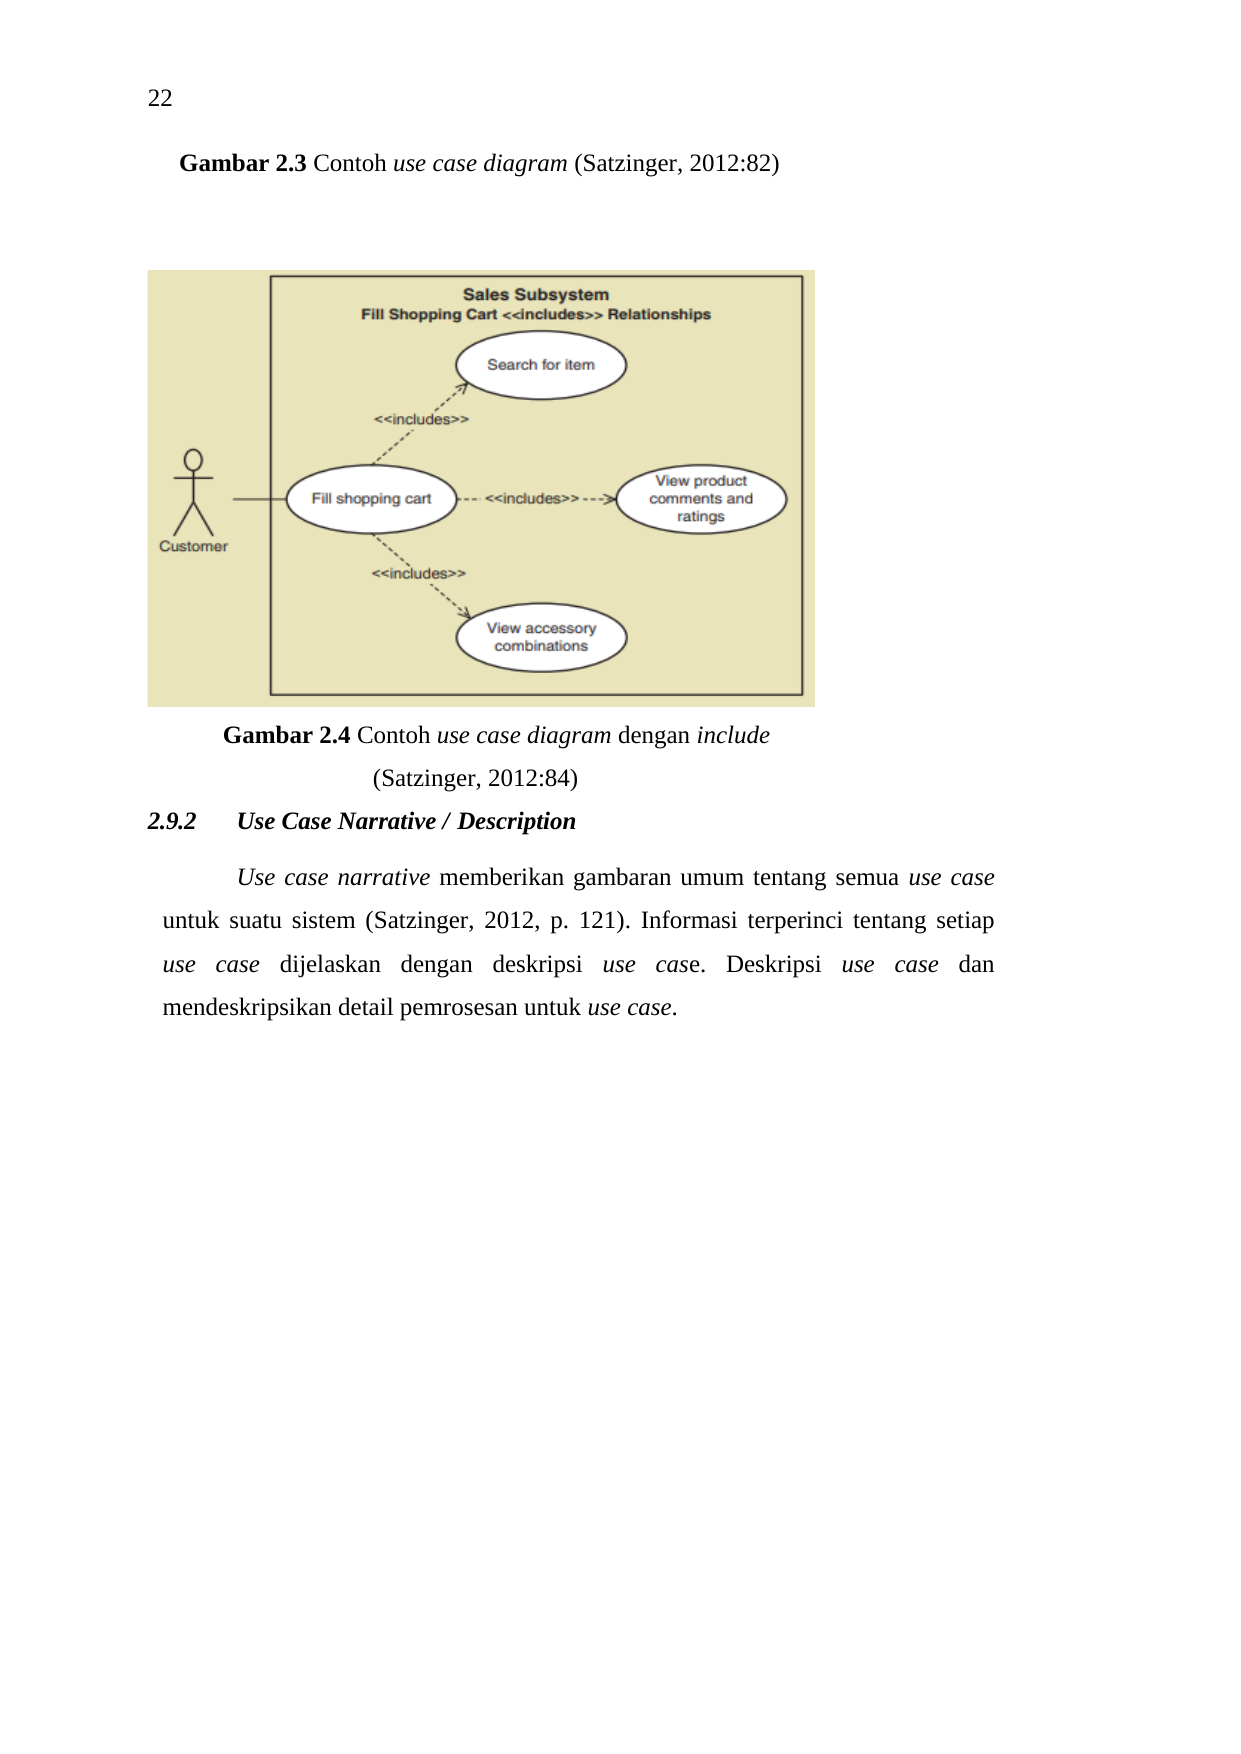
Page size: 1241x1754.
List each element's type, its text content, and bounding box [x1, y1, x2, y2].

text Gambar 2.3 Contoh use case diagram (Satzinger, 2012:82) [148, 148, 995, 176]
subtitle Use Case Narrative / Description [148, 806, 995, 835]
text Use case narrative memberikan gambaran umum tentang semua use case untuk suatu sistem (Satzinger, 2012, p. 121). Informasi terperinci tentang setiap use case dijelaskan dengan deskripsi use case. Deskripsi use case dan mendeskripsikan detail pemrosesan untuk use case. [162, 862, 995, 1021]
text Gambar 2.4 Contoh use case diagram dengan include [148, 720, 995, 748]
picture [147, 270, 815, 707]
text (Satzinger, 2012:84) [223, 763, 995, 792]
